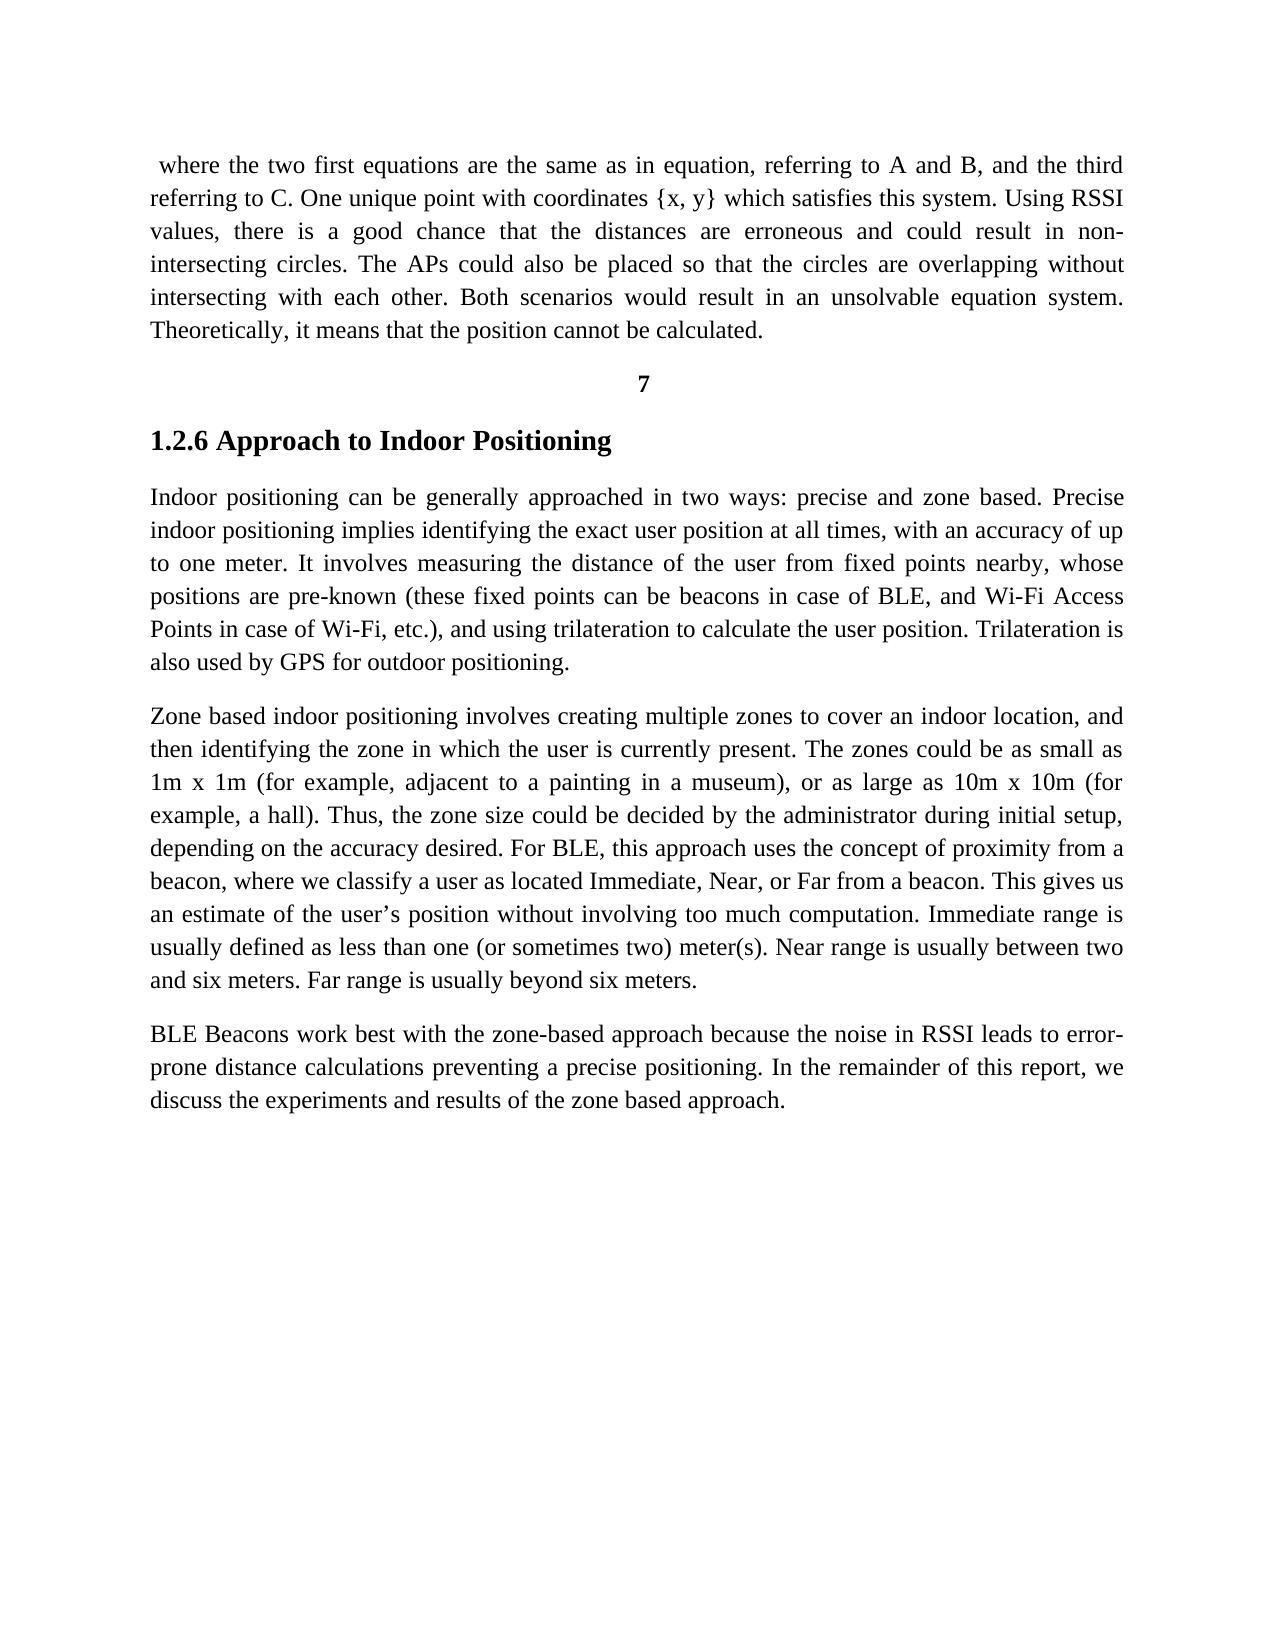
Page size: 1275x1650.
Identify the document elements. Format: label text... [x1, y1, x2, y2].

text 1.2.6 Approach to Indoor Positioning [150, 423, 1125, 456]
text 7 [150, 369, 1125, 398]
text BLE Beacons work best with the zone-based approach because the noise in RSSI leads to error-prone distance calculations preventing a precise positioning. In the remainder of this report, we discuss the experiments and results of the zone based approach. [150, 1019, 1125, 1114]
text Zone based indoor positioning involves creating multiple zones to cover an indoor location, and then identifying the zone in which the user is currently present. The zones could be as small as 1m x 1m (for example, adjacent to a painting in a museum), or as large as 10m x 10m (for example, a hall). Thus, the zone size could be decided by the administrator during initial setup, depending on the accuracy desired. For BLE, this approach uses the concept of proximity from a beacon, where we classify a user as located Immediate, Near, or Far from a beacon. This gives us an estimate of the user’s position without involving too much computation. Immediate range is usually defined as less than one (or sometimes two) meter(s). Near range is usually between two and six meters. Far range is usually beyond six meters. [150, 701, 1125, 994]
text where the two first equations are the same as in equation, referring to A and B, and the third referring to C. One unique point with coordinates {x, y} which satisfies this system. Using RSSI values, there is a good chance that the distances are erroneous and could result in non-intersecting circles. The APs could also be placed so that the circles are overlapping without intersecting with each other. Both scenarios would result in an unsolvable equation system. Theoretically, it means that the position cannot be calculated. [150, 150, 1125, 344]
text Indoor positioning can be generally approached in two ways: precise and zone based. Precise indoor positioning implies identifying the exact user position at all times, with an accuracy of up to one meter. It involves measuring the distance of the user from fixed points nearby, whose positions are pre-known (these fixed points can be beacons in case of BLE, and Wi-Fi Access Points in case of Wi-Fi, etc.), and using trilateration to calculate the user position. Trilateration is also used by GPS for outdoor positioning. [150, 482, 1125, 676]
